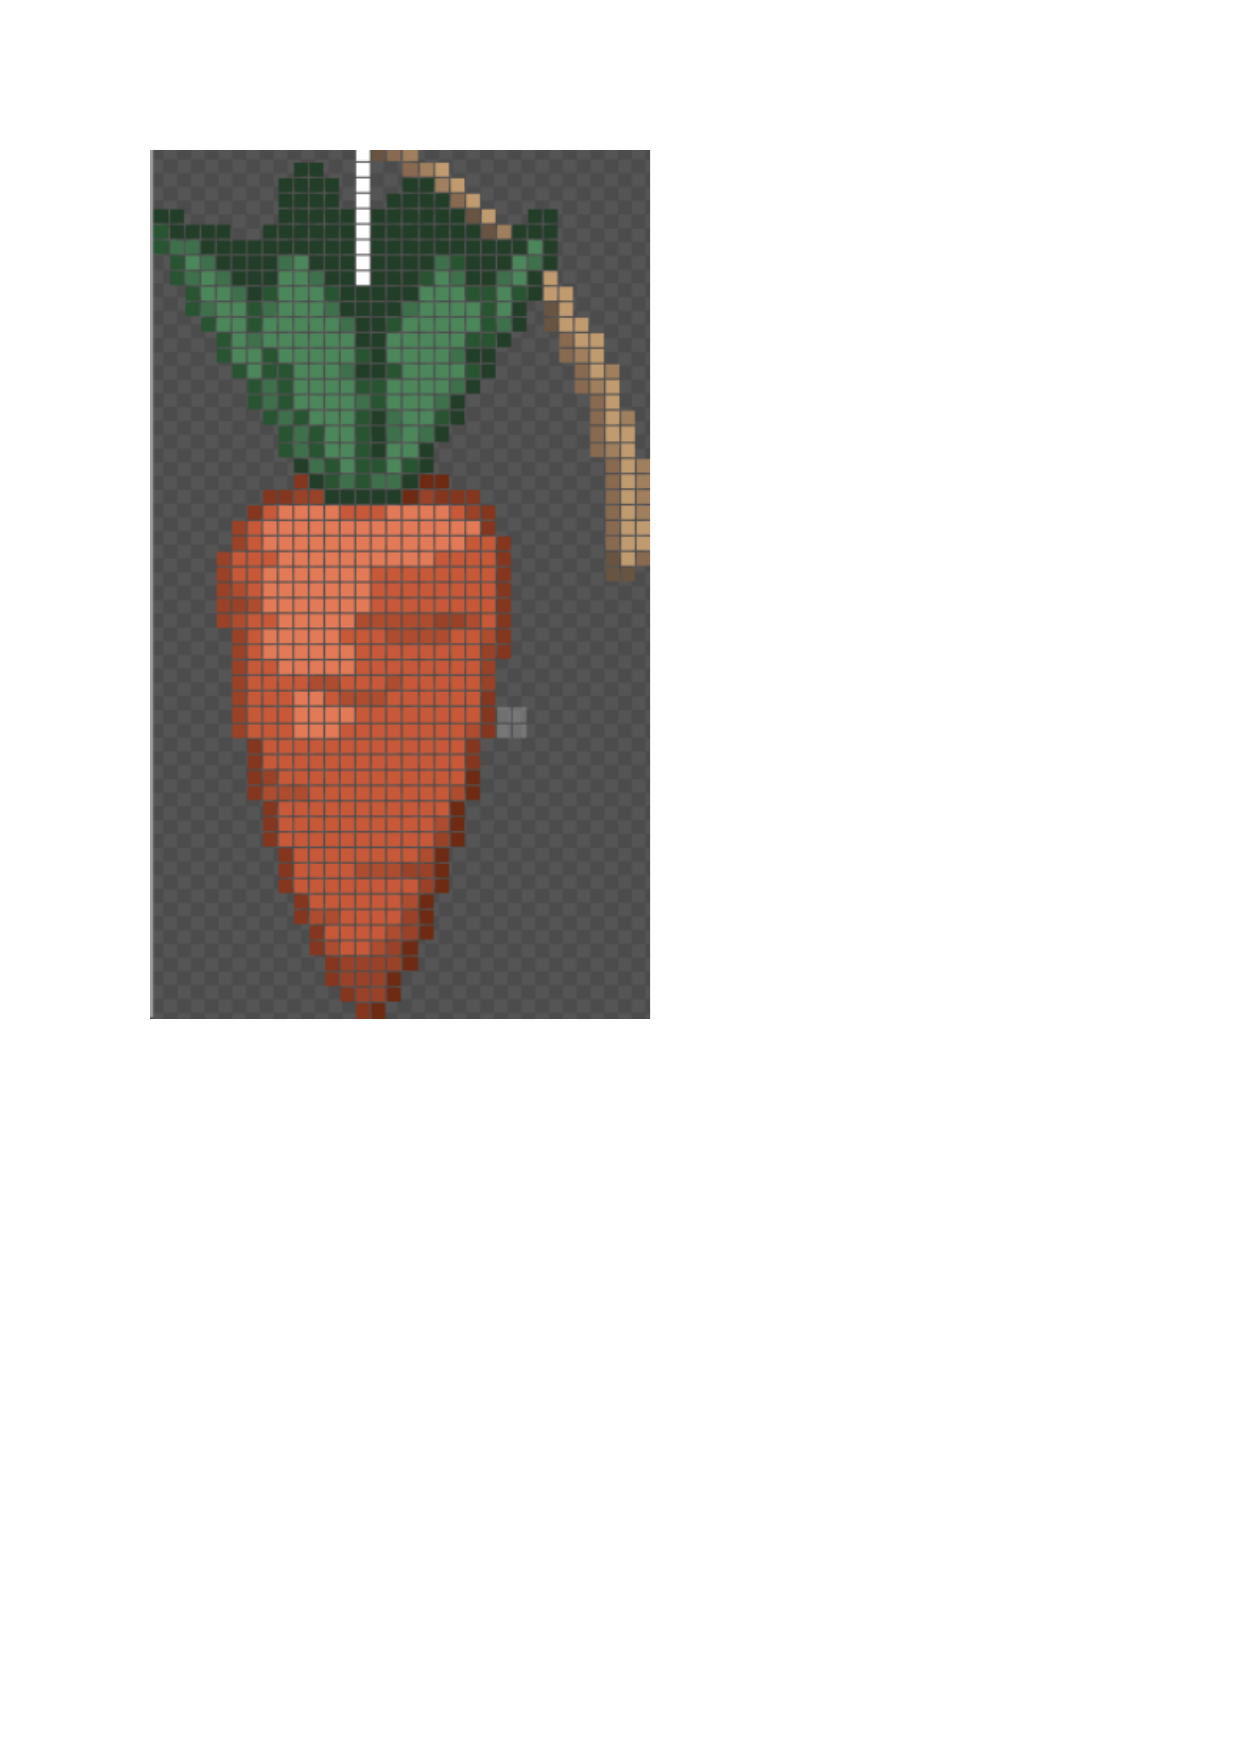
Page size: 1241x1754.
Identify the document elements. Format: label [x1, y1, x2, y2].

picture [150, 150, 650, 1019]
